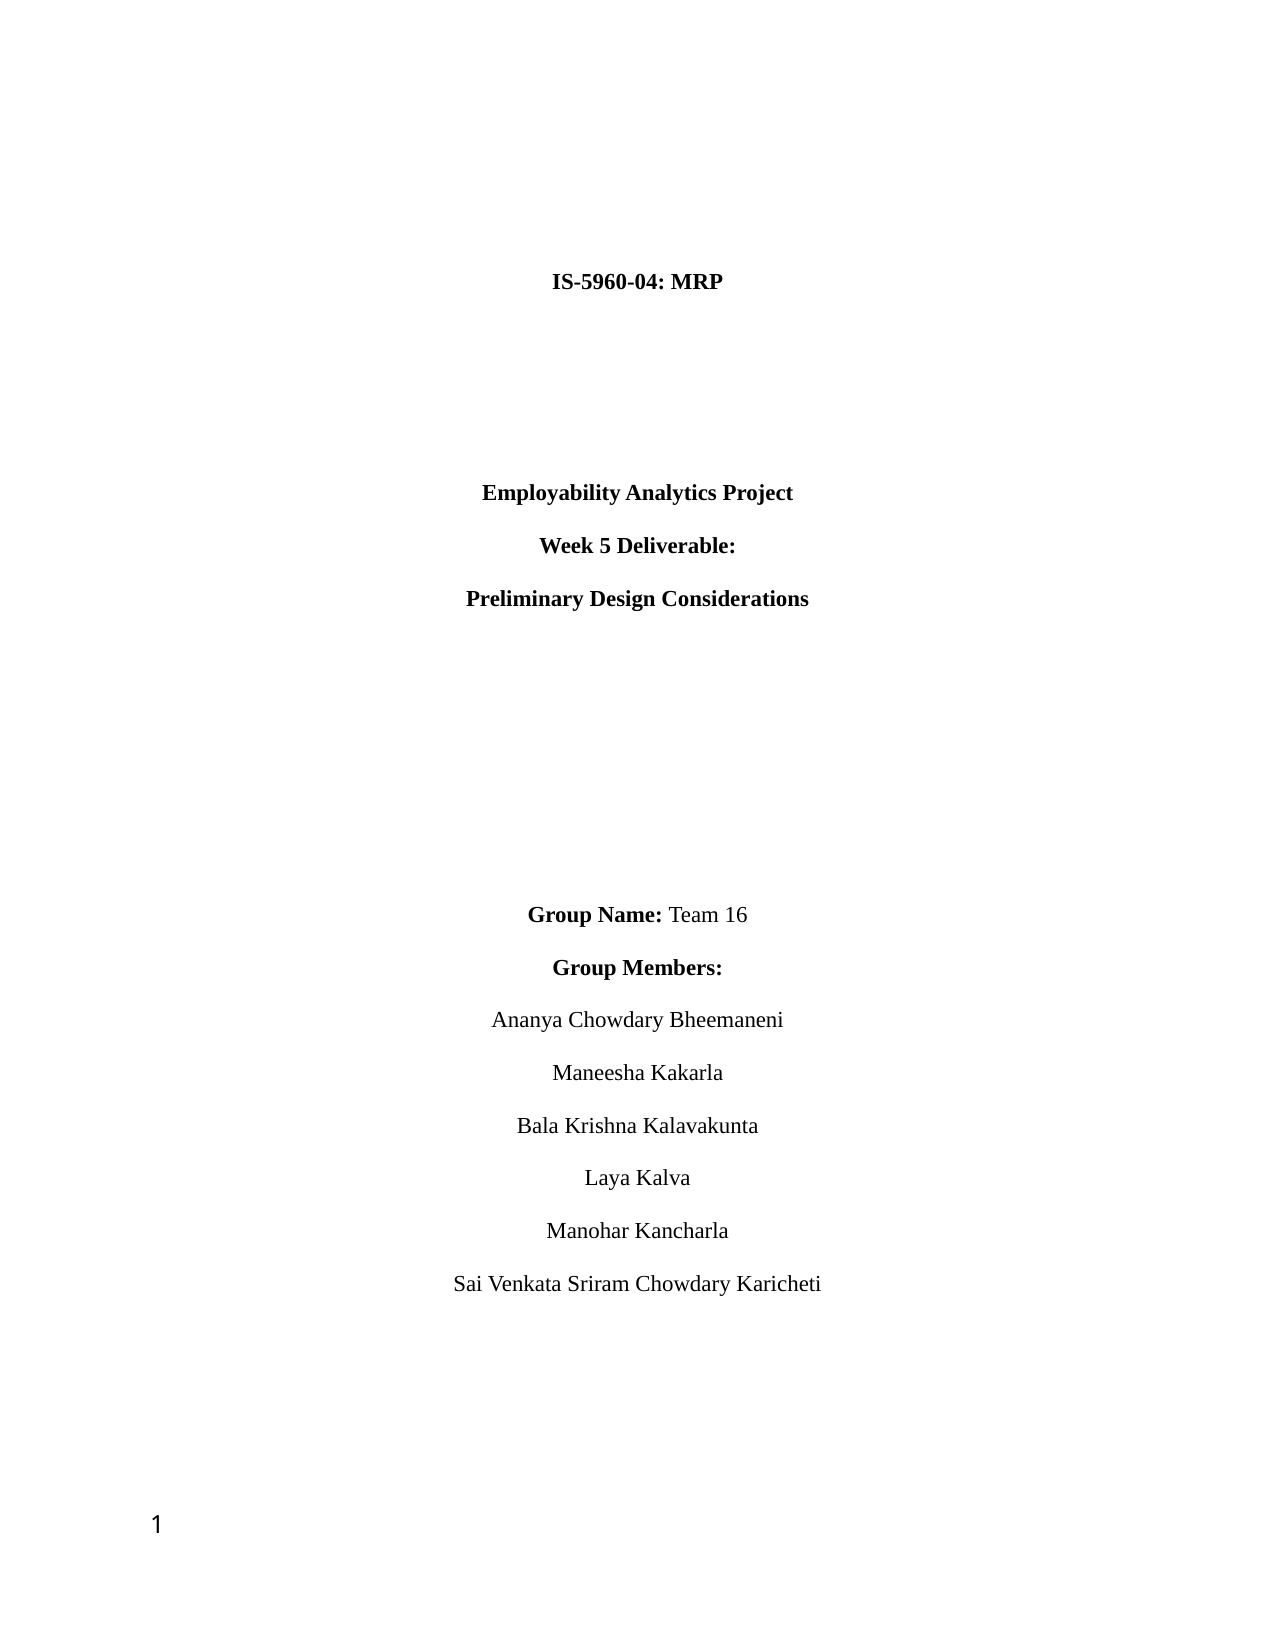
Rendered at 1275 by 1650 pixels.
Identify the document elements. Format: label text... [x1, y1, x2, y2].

text Sai Venkata Sriram Chowdary Karicheti [150, 1270, 1125, 1296]
text Employability Analytics Project [150, 479, 1125, 506]
text Group Members: [150, 954, 1125, 980]
text Manohar Kancharla [150, 1217, 1125, 1243]
text Laya Kalva [150, 1164, 1125, 1191]
text Ananya Chowdary Bheemaneni [150, 1006, 1125, 1033]
text Group Name: Team 16 [150, 901, 1125, 927]
text Bala Krishna Kalavakunta [150, 1112, 1125, 1138]
text Preliminary Design Considerations [150, 585, 1125, 611]
text IS-5960-04: MRP [150, 268, 1125, 295]
text Maneesha Kakarla [150, 1059, 1125, 1085]
text Week 5 Deliverable: [150, 532, 1125, 558]
